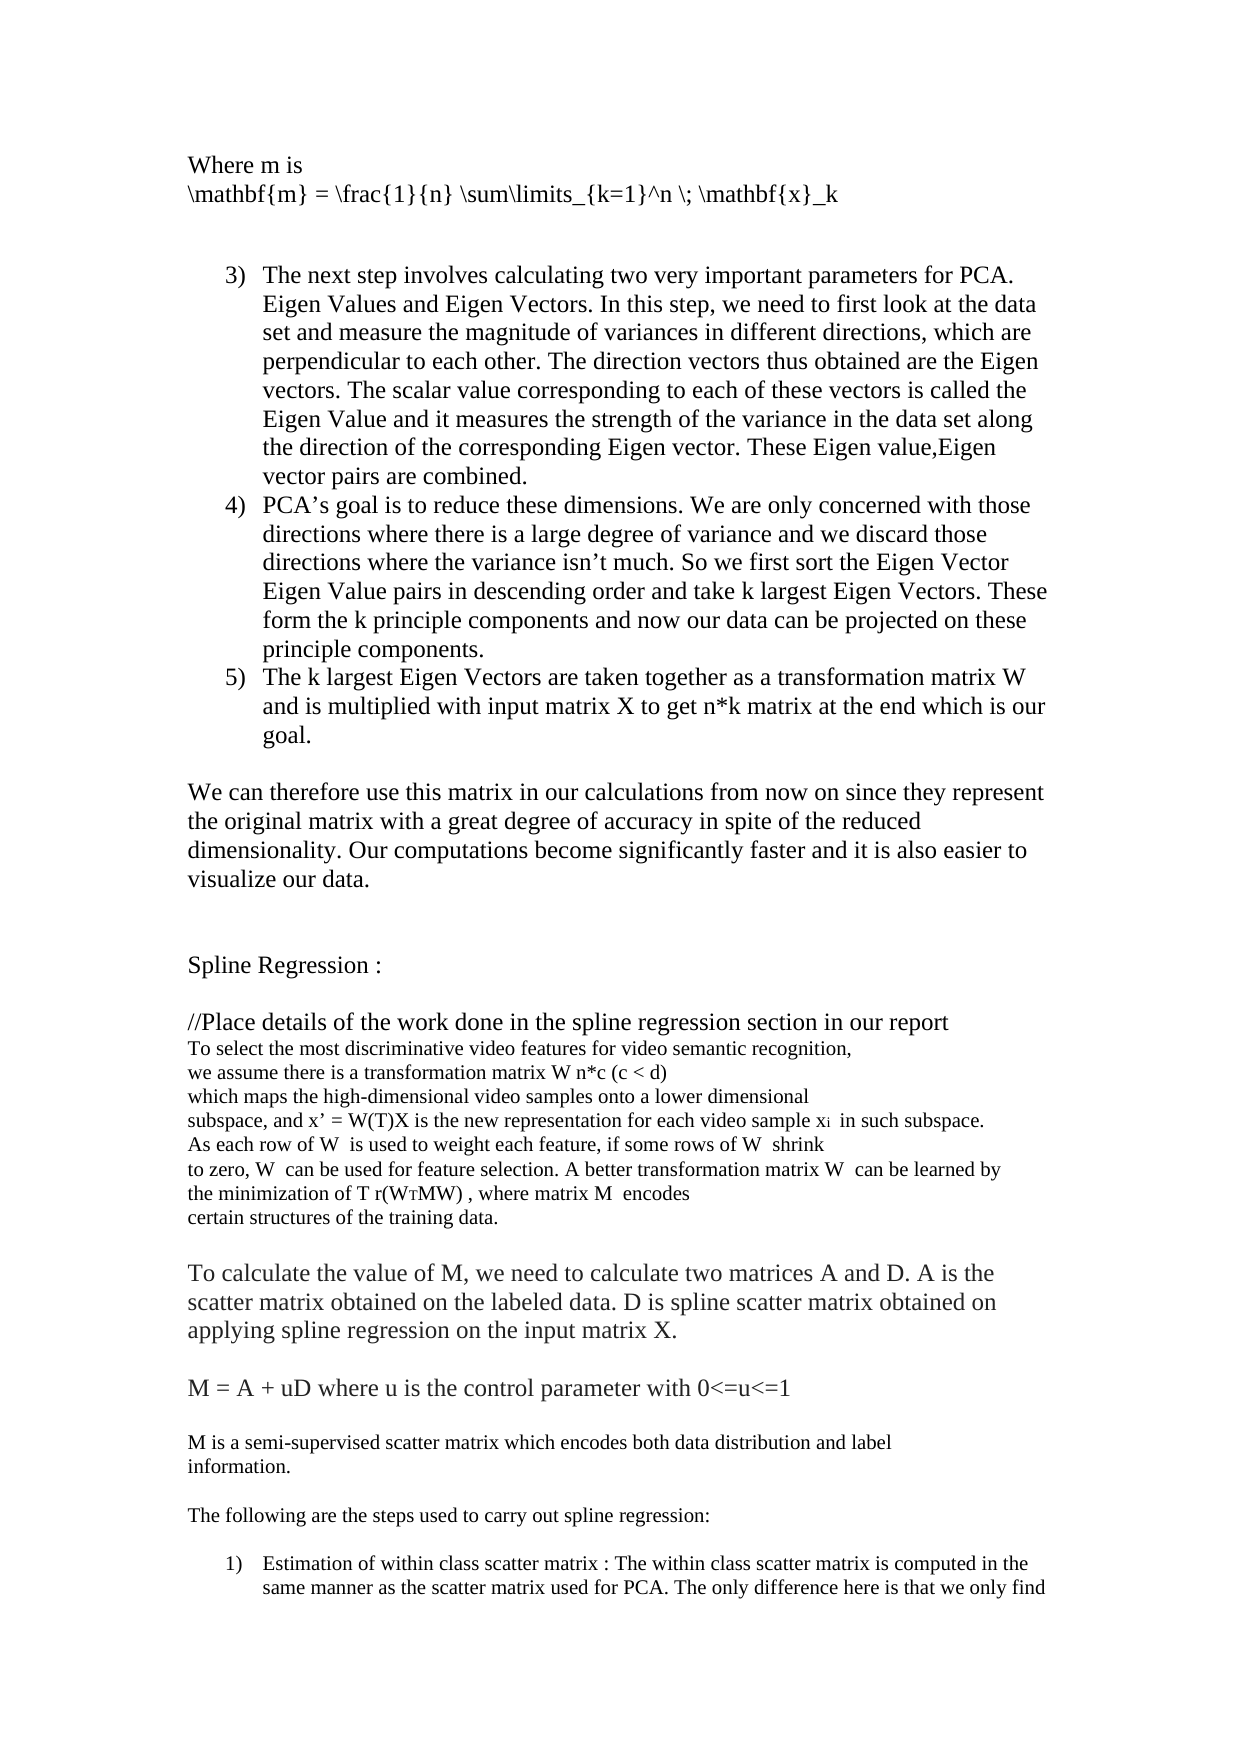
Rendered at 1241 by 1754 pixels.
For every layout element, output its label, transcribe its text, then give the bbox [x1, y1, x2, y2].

list The next step involves calculating two very important parameters for PCA. Eigen Values and Eigen Vectors. In this step, we need to first look at the data set and measure the magnitude of variances in different directions, which are perpendicular to each other. The direction vectors thus obtained are the Eigen vectors. The scalar value corresponding to each of these vectors is called the Eigen Value and it measures the strength of the variance in the data set along the direction of the corresponding Eigen vector. These Eigen value,Eigen vector pairs are combined. [225, 260, 1053, 490]
text subspace, and x’ = W(T)X is the new representation for each video sample xi in such subspace. [187, 1108, 1053, 1132]
text certain structures of the training data. [187, 1204, 1053, 1229]
text we assume there is a transformation matrix W n*c (c < d) [187, 1060, 1053, 1084]
text which maps the high-dimensional video samples onto a lower dimensional [187, 1084, 1053, 1108]
text As each row of W is used to weight each feature, if some rows of W shrink [187, 1132, 1053, 1156]
text We can therefore use this matrix in our calculations from now on since they represent the original matrix with a great degree of accuracy in spite of the reduced dimensionality. Our computations become significantly faster and it is also easier to visualize our data. [187, 777, 1053, 892]
text M is a semi-supervised scatter matrix which encodes both data distribution and label [187, 1430, 1053, 1454]
text To select the most discriminative video features for video semantic recognition, [187, 1036, 1053, 1060]
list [225, 1551, 1053, 1599]
text information. [187, 1454, 1053, 1478]
text Spline Regression : [187, 950, 1053, 979]
list PCA’s goal is to reduce these dimensions. We are only concerned with those directions where there is a large degree of variance and we discard those directions where the variance isn’t much. So we first sort the Eigen Vector Eigen Value pairs in descending order and take k largest Eigen Vectors. These form the k principle components and now our data can be projected on these principle components. [225, 490, 1053, 662]
text the minimization of T r(WTMW) , where matrix M encodes [187, 1181, 1053, 1204]
list The k largest Eigen Vectors are taken together as a transformation matrix W and is multiplied with input matrix X to get n*k matrix at the end which is our goal. [225, 662, 1053, 749]
text \mathbf{m} = \frac{1}{n} \sum\limits_{k=1}^n \; \mathbf{x}_k [187, 179, 1053, 207]
text //Place details of the work done in the spline regression section in our report [187, 1007, 1053, 1036]
text The following are the steps used to carry out spline regression: [187, 1502, 1053, 1527]
text M = A + uD where u is the control parameter with 0<=u<=1 [187, 1373, 1053, 1402]
text Where m is [187, 150, 1053, 179]
text to zero, W can be used for feature selection. A better transformation matrix W can be learned by [187, 1156, 1053, 1181]
text To calculate the value of M, we need to calculate two matrices A and D. A is the scatter matrix obtained on the labeled data. D is spline scatter matrix obtained on applying spline regression on the input matrix X. [187, 1258, 1053, 1344]
